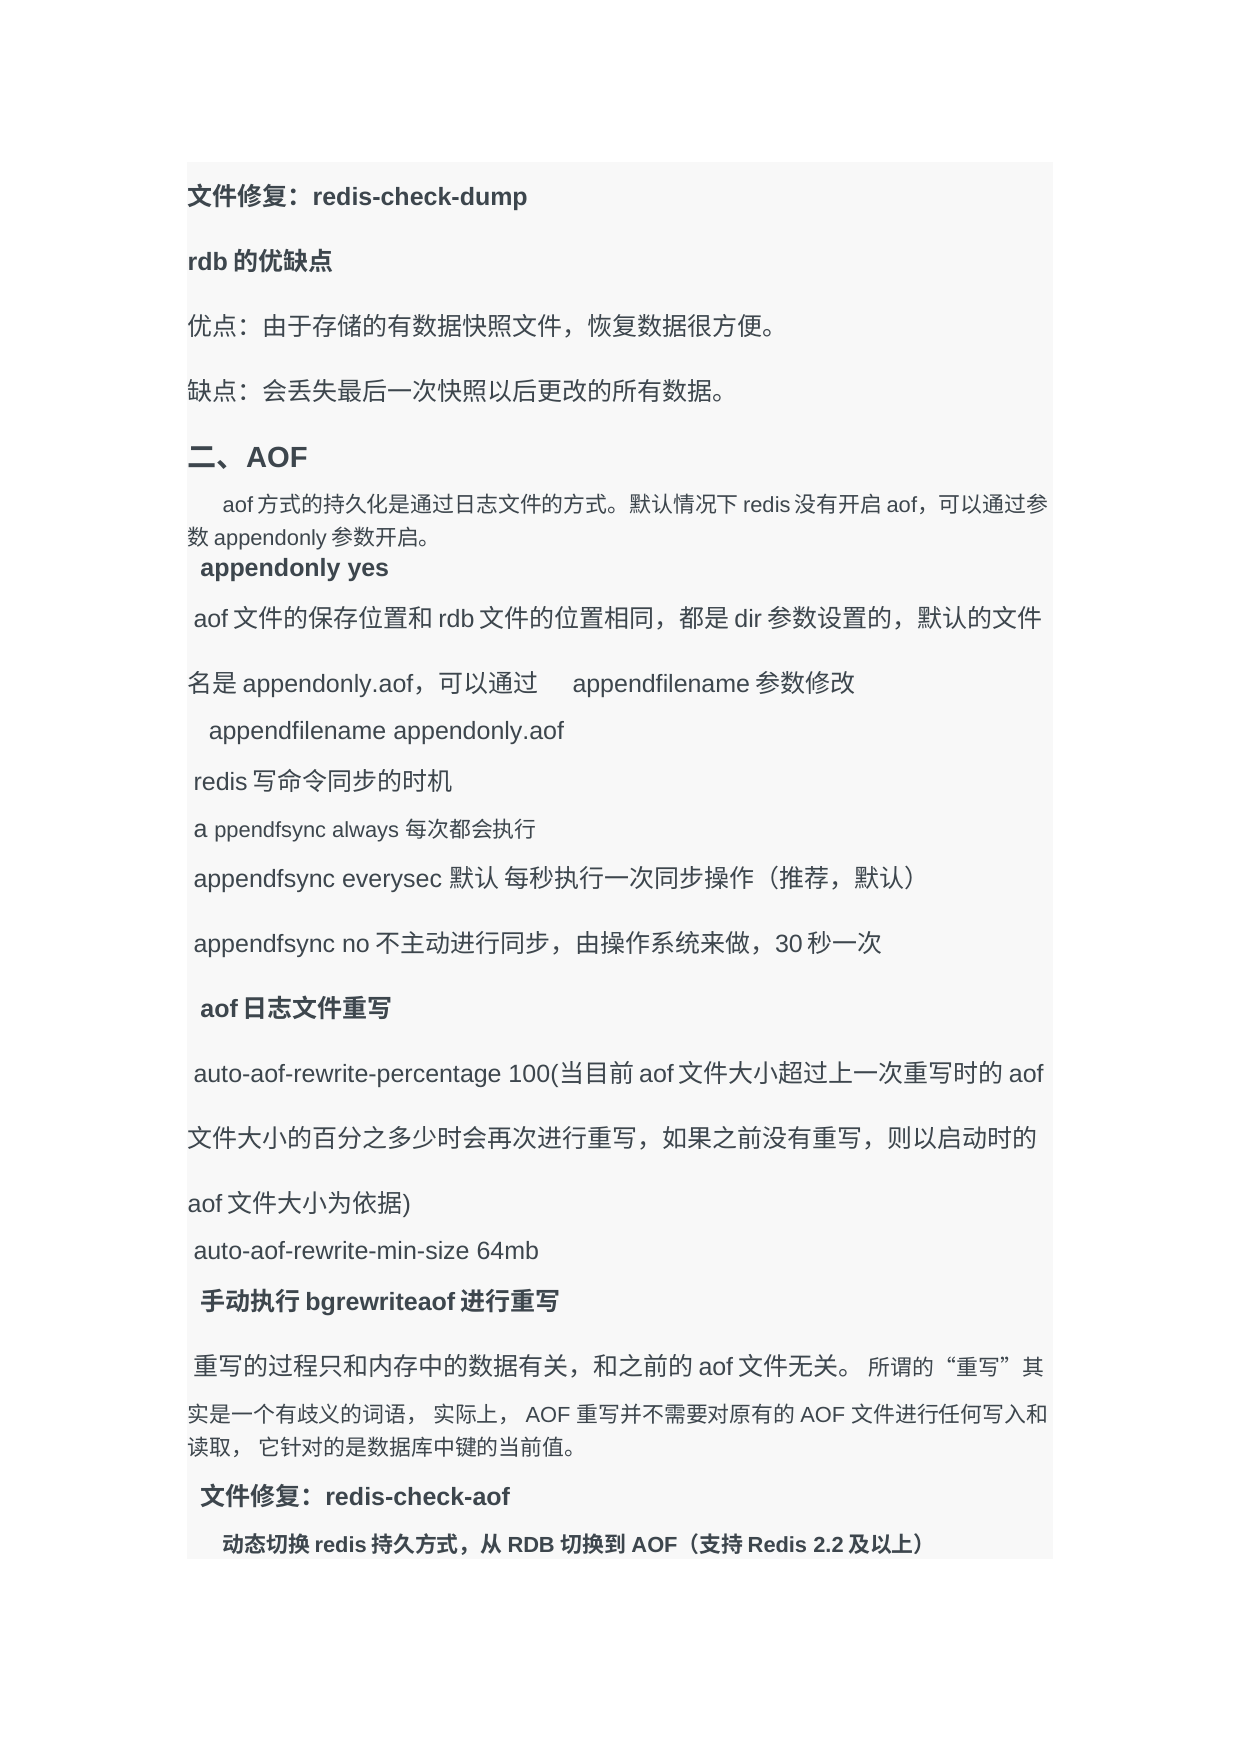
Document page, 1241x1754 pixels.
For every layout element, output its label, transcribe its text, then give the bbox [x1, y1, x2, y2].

text 二、AOF [187, 422, 1053, 487]
text auto-aof-rewrite-min-size 64mb [187, 1234, 1053, 1267]
text appendonly yes [187, 552, 1053, 584]
text 动态切换redis持久方式，从 RDB 切换到 AOF（支持Redis 2.2及以上） [187, 1527, 1053, 1559]
text auto-aof-rewrite-percentage 100(当目前aof文件大小超过上一次重写时的aof文件大小的百分之多少时会再次进行重写，如果之前没有重写，则以启动时的aof文件大小为依据) [187, 1039, 1053, 1234]
text aof方式的持久化是通过日志文件的方式。默认情况下redis没有开启aof，可以通过参数appendonly参数开启。 [187, 487, 1053, 552]
text appendfsync no不主动进行同步，由操作系统来做，30秒一次 [187, 909, 1053, 974]
text 文件修复：redis-check-aof [187, 1462, 1053, 1527]
text 重写的过程只和内存中的数据有关，和之前的aof文件无关。 所谓的“重写”其实是一个有歧义的词语， 实际上， AOF 重写并不需要对原有的 AOF 文件进行任何写入和读取， 它针对的是数据库中键的当前值。 [187, 1332, 1053, 1462]
text aof日志文件重写 [187, 974, 1053, 1039]
text 文件修复：redis-check-dump [187, 162, 1053, 227]
text rdb的优缺点 [187, 227, 1053, 292]
text 优点：由于存储的有数据快照文件，恢复数据很方便。 [187, 292, 1053, 357]
text 缺点：会丢失最后一次快照以后更改的所有数据。 [187, 357, 1053, 422]
text appendfsync everysec 默认 每秒执行一次同步操作（推荐，默认） [187, 844, 1053, 909]
text a ppendfsync always 每次都会执行 [187, 812, 1053, 844]
text aof文件的保存位置和rdb文件的位置相同，都是dir参数设置的，默认的文件名是appendonly.aof，可以通过 appendfilename参数修改 [187, 584, 1053, 714]
text 手动执行bgrewriteaof进行重写 [187, 1267, 1053, 1332]
text redis写命令同步的时机 [187, 747, 1053, 812]
text appendfilename appendonly.aof [187, 714, 1053, 747]
